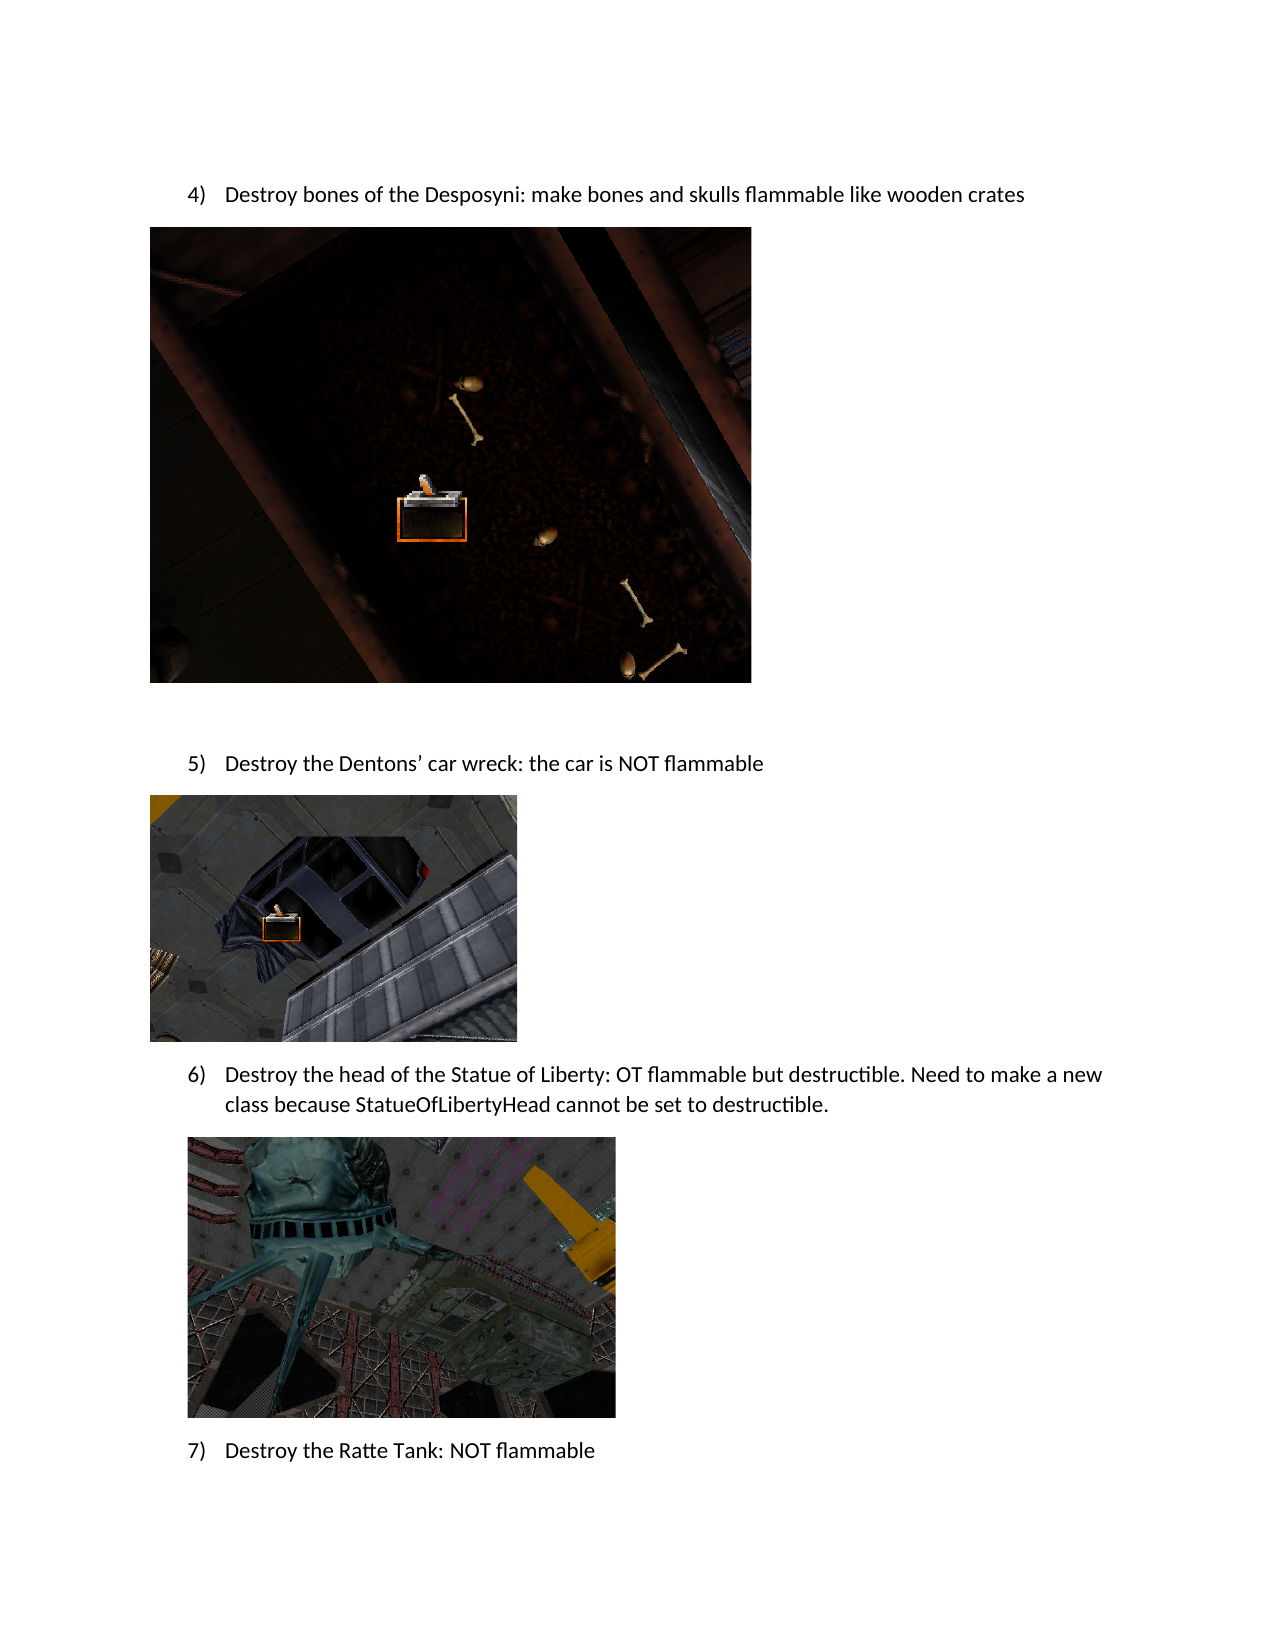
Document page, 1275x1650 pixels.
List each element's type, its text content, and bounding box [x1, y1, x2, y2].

list Destroy the Ratte Tank: NOT flammable [187, 1437, 1125, 1465]
list Destroy the head of the Statue of Liberty: OT flammable but destructible. Need to make a new class because StatueOfLibertyHead cannot be set to destructible. [187, 1060, 1125, 1118]
picture [187, 1137, 616, 1418]
picture [150, 227, 752, 683]
list Destroy the Dentons’ car wreck: the car is NOT flammable [187, 749, 1125, 777]
list Destroy bones of the Desposyni: make bones and skulls flammable like wooden crates [187, 180, 1125, 208]
picture [150, 795, 518, 1042]
